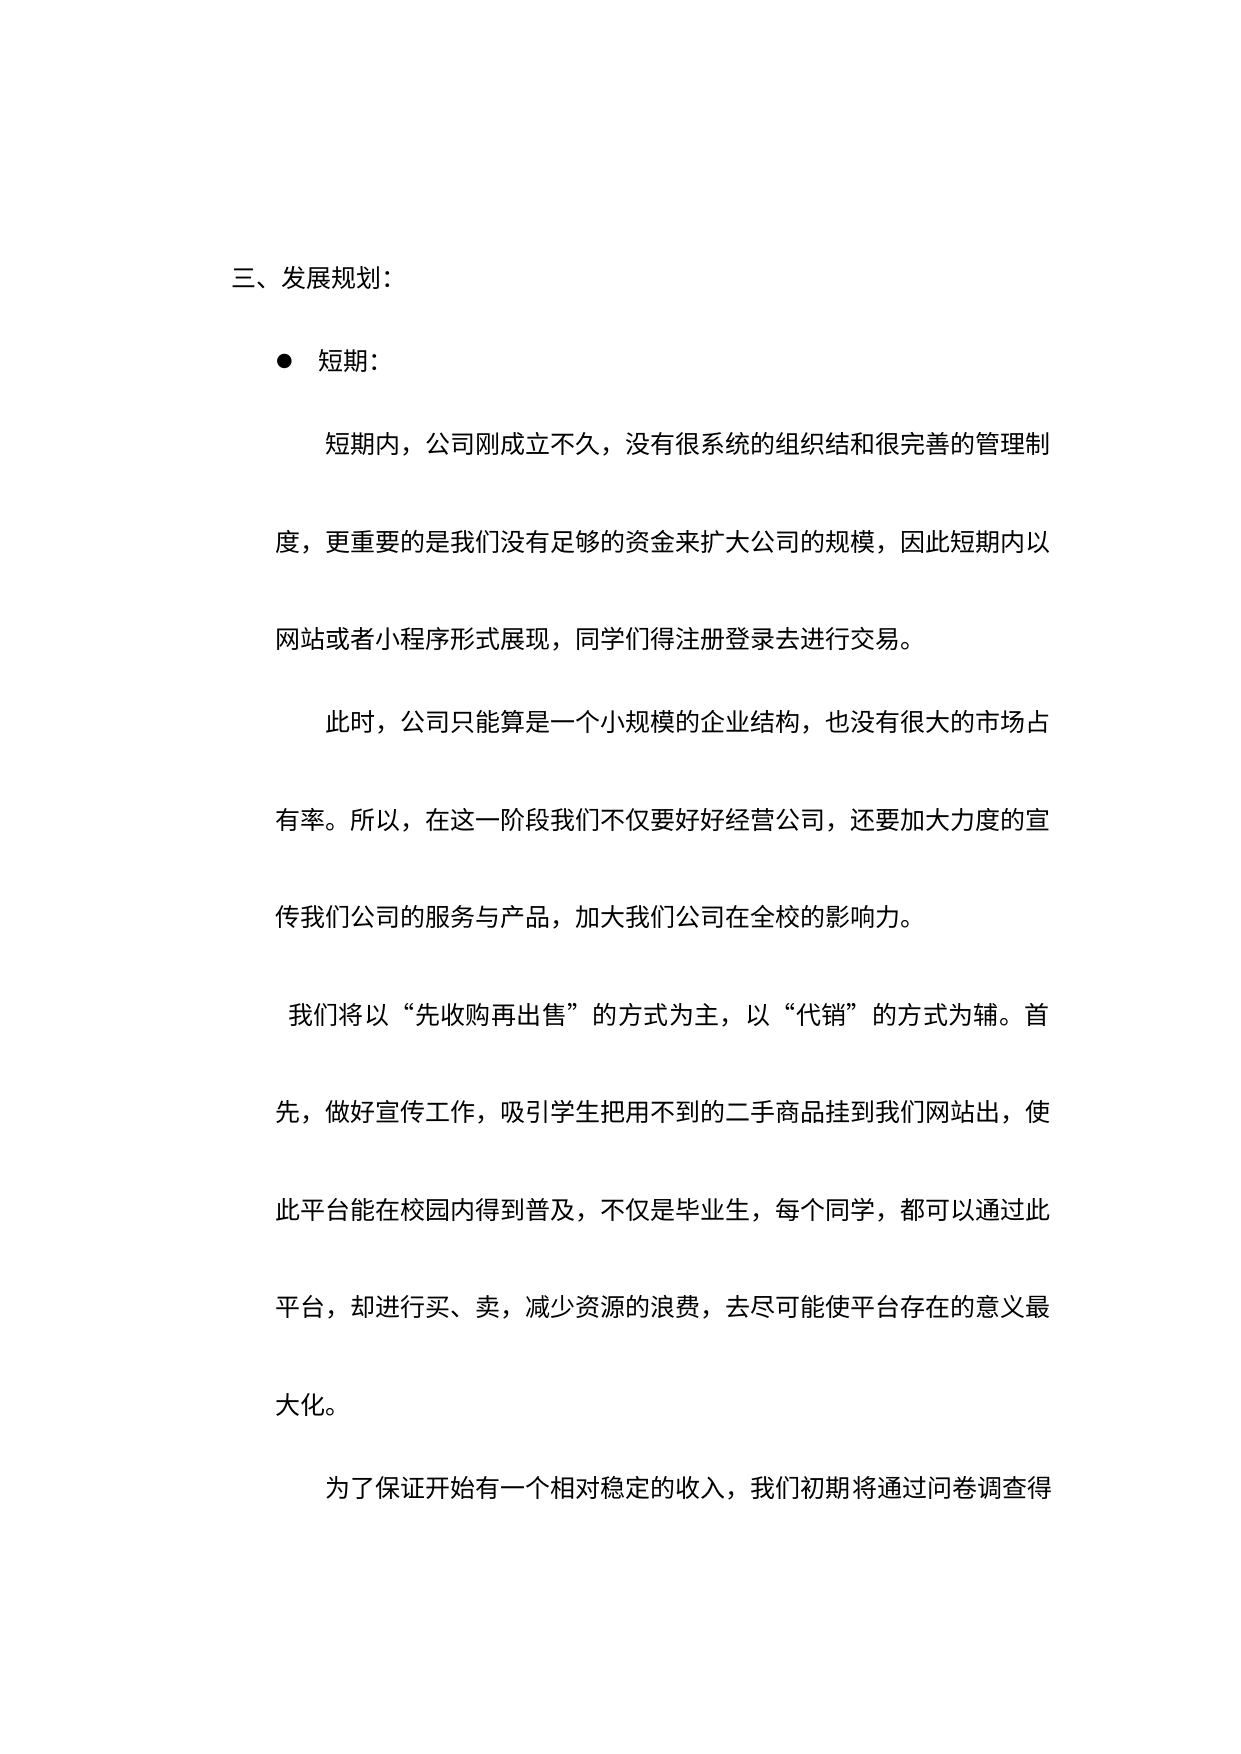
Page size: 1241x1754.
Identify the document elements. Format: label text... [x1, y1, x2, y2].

list 短期： [275, 327, 1053, 392]
list 此时，公司只能算是一个小规模的企业结构，也没有很大的市场占有率。所以，在这一阶段我们不仅要好好经营公司，还要加大力度的宣传我们公司的服务与产品，加大我们公司在全校的影响力。 我们将以“先收购再出售”的方式为主，以“代销”的方式为辅。首先，做好宣传工作，吸引学生把用不到的二手商品挂到我们网站出，使此平台能在校园内得到普及，不仅是毕业生，每个同学，都可以通过此平台，却进行买、卖，减少资源的浪费，去尽可能使平台存在的意义最大化。 [275, 688, 1053, 1436]
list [275, 1454, 1053, 1519]
list 发展规划： [187, 244, 1053, 309]
list 短期内，公司刚成立不久，没有很系统的组织结和很完善的管理制度，更重要的是我们没有足够的资金来扩大公司的规模，因此短期内以网站或者小程序形式展现，同学们得注册登录去进行交易。 [275, 410, 1053, 670]
